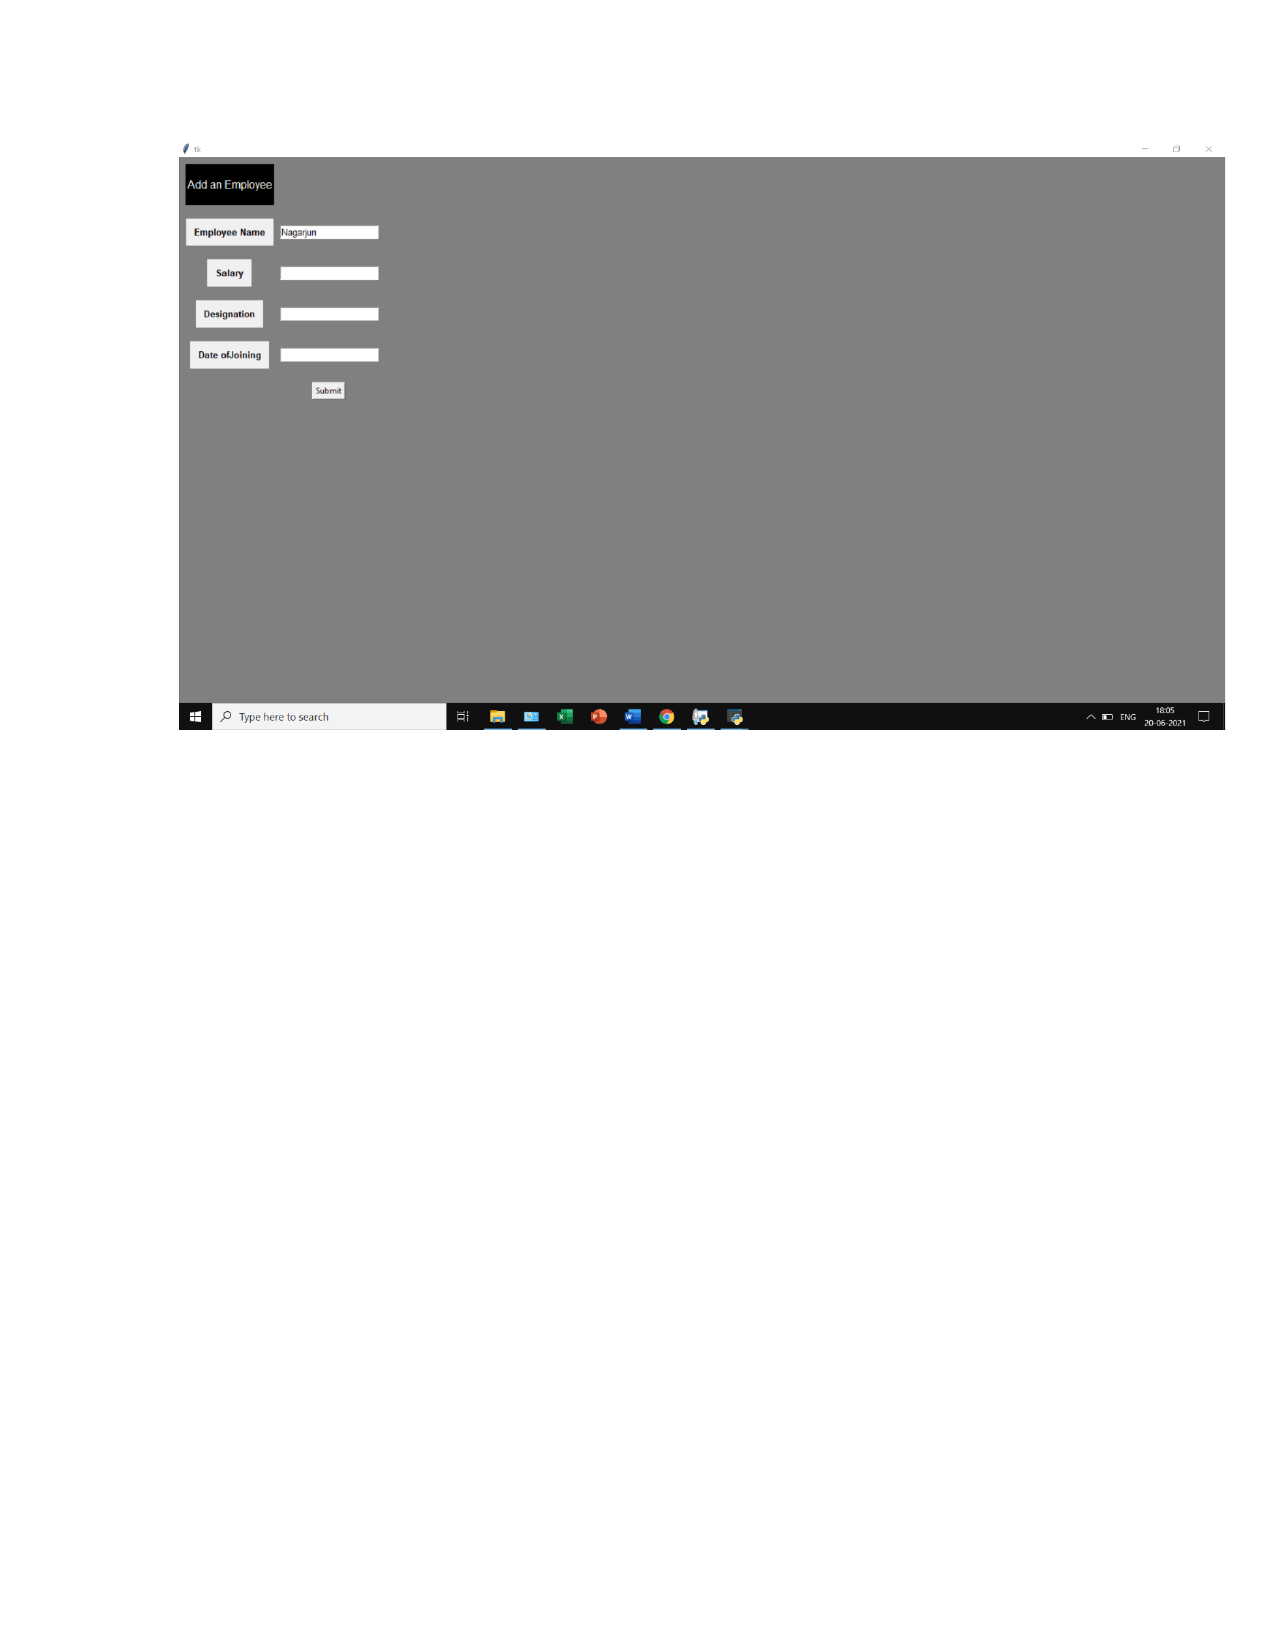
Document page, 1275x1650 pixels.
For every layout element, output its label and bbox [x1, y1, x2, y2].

picture [179, 141, 1225, 730]
